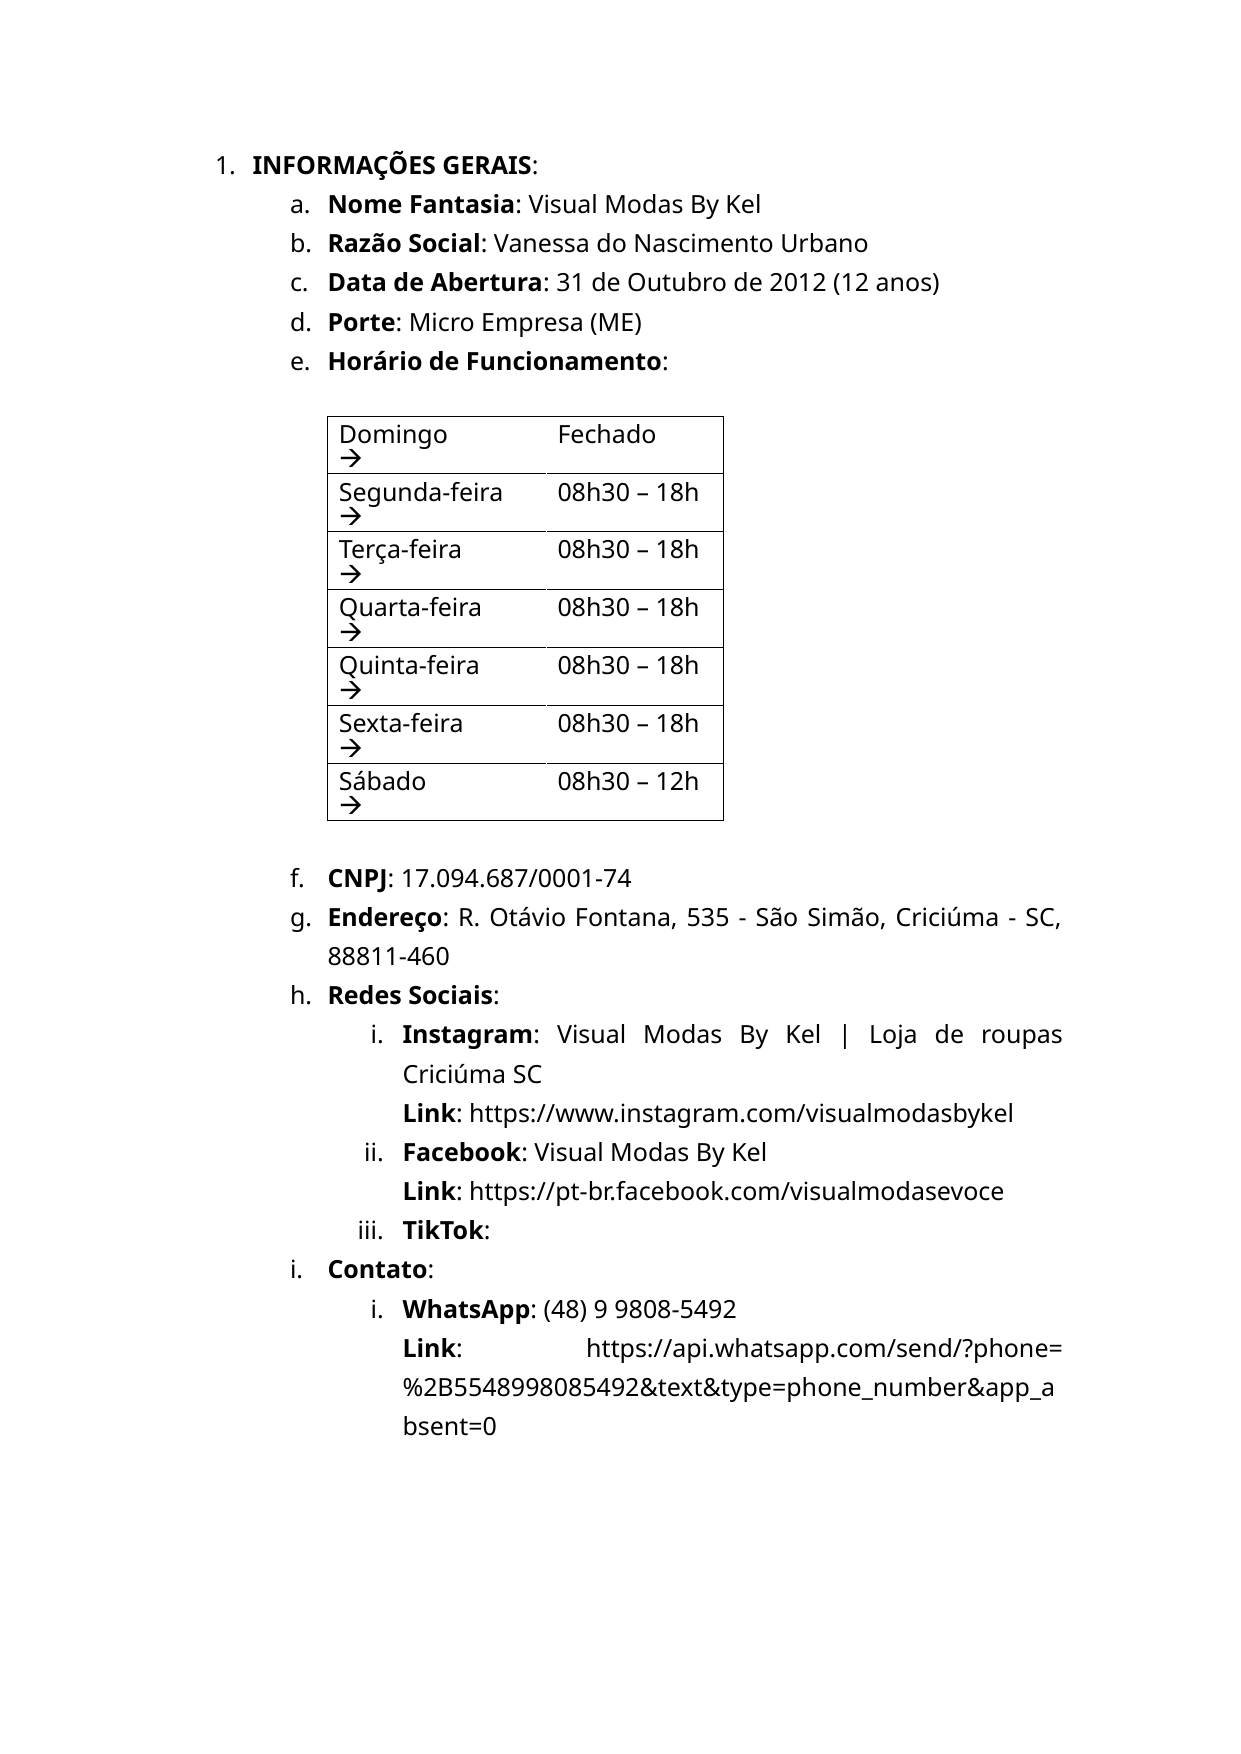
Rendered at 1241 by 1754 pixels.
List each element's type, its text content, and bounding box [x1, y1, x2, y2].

list Data de Abertura: 31 de Outubro de 2012 (12 anos) [290, 265, 1063, 299]
table_cell Quinta-feira [328, 648, 546, 704]
table_cell 08h30 – 12h [547, 764, 723, 820]
table_cell Sábado [328, 764, 546, 820]
list Redes Sociais: [290, 978, 1063, 1012]
list Link: https://www.instagram.com/visualmodasbykel [402, 1095, 1063, 1129]
table_cell 08h30 – 18h [547, 648, 723, 704]
list Horário de Funcionamento: [290, 343, 1063, 377]
table_cell Terça-feira [328, 532, 546, 589]
list TikTok: [383, 1213, 1063, 1247]
table_cell 08h30 – 18h [547, 532, 723, 589]
table_header Fechado [547, 417, 723, 473]
table_cell 08h30 – 18h [547, 474, 723, 531]
table_cell 08h30 – 18h [547, 706, 723, 762]
table_cell Sexta-feira [328, 706, 546, 762]
table_cell 08h30 – 18h [547, 590, 723, 647]
list Endereço: R. Otávio Fontana, 535 - São Simão, Criciúma - SC, 88811-460 [290, 899, 1063, 973]
table_cell Segunda-feira [328, 474, 546, 531]
list CNPJ: 17.094.687/0001-74 [290, 860, 1063, 894]
list Contato: [290, 1252, 1063, 1286]
list INFORMAÇÕES GERAIS: [215, 148, 1063, 182]
list Link: https://api.whatsapp.com/send/?phone=%2B5548998085492&text&type=phone_number&app_absent=0 [402, 1330, 1063, 1443]
list WhatsApp: (48) 9 9808-5492 [383, 1291, 1063, 1325]
table_header Domingo [328, 417, 546, 473]
list Razão Social: Vanessa do Nascimento Urbano [290, 226, 1063, 260]
list Nome Fantasia: Visual Modas By Kel [290, 187, 1063, 221]
list Instagram: Visual Modas By Kel | Loja de roupas Criciúma SC [383, 1017, 1063, 1090]
table_cell Quarta-feira [328, 590, 546, 647]
list Link: https://pt-br.facebook.com/visualmodasevoce [402, 1174, 1063, 1208]
list Porte: Micro Empresa (ME) [290, 304, 1063, 338]
list Facebook: Visual Modas By Kel [383, 1134, 1063, 1169]
